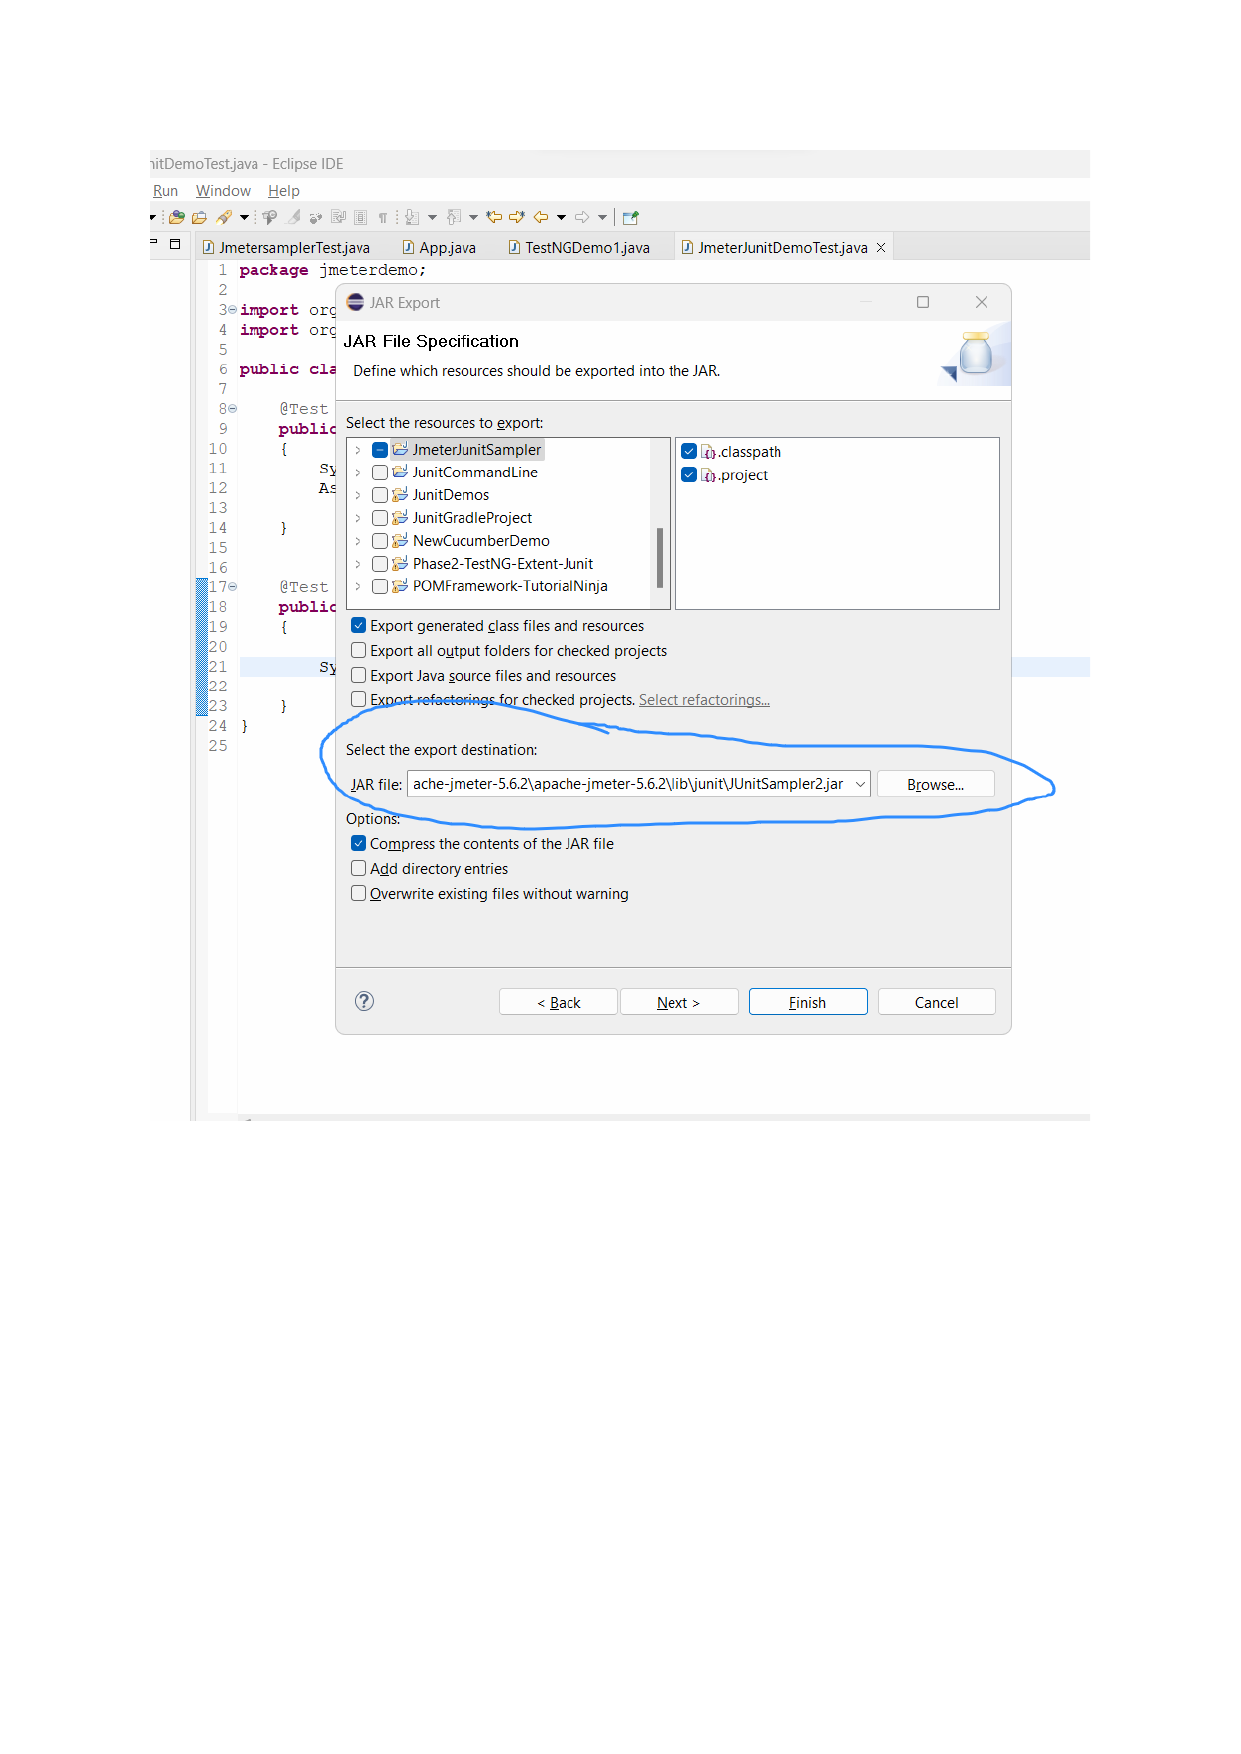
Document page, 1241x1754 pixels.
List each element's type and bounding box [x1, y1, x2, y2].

picture [150, 150, 1091, 1121]
